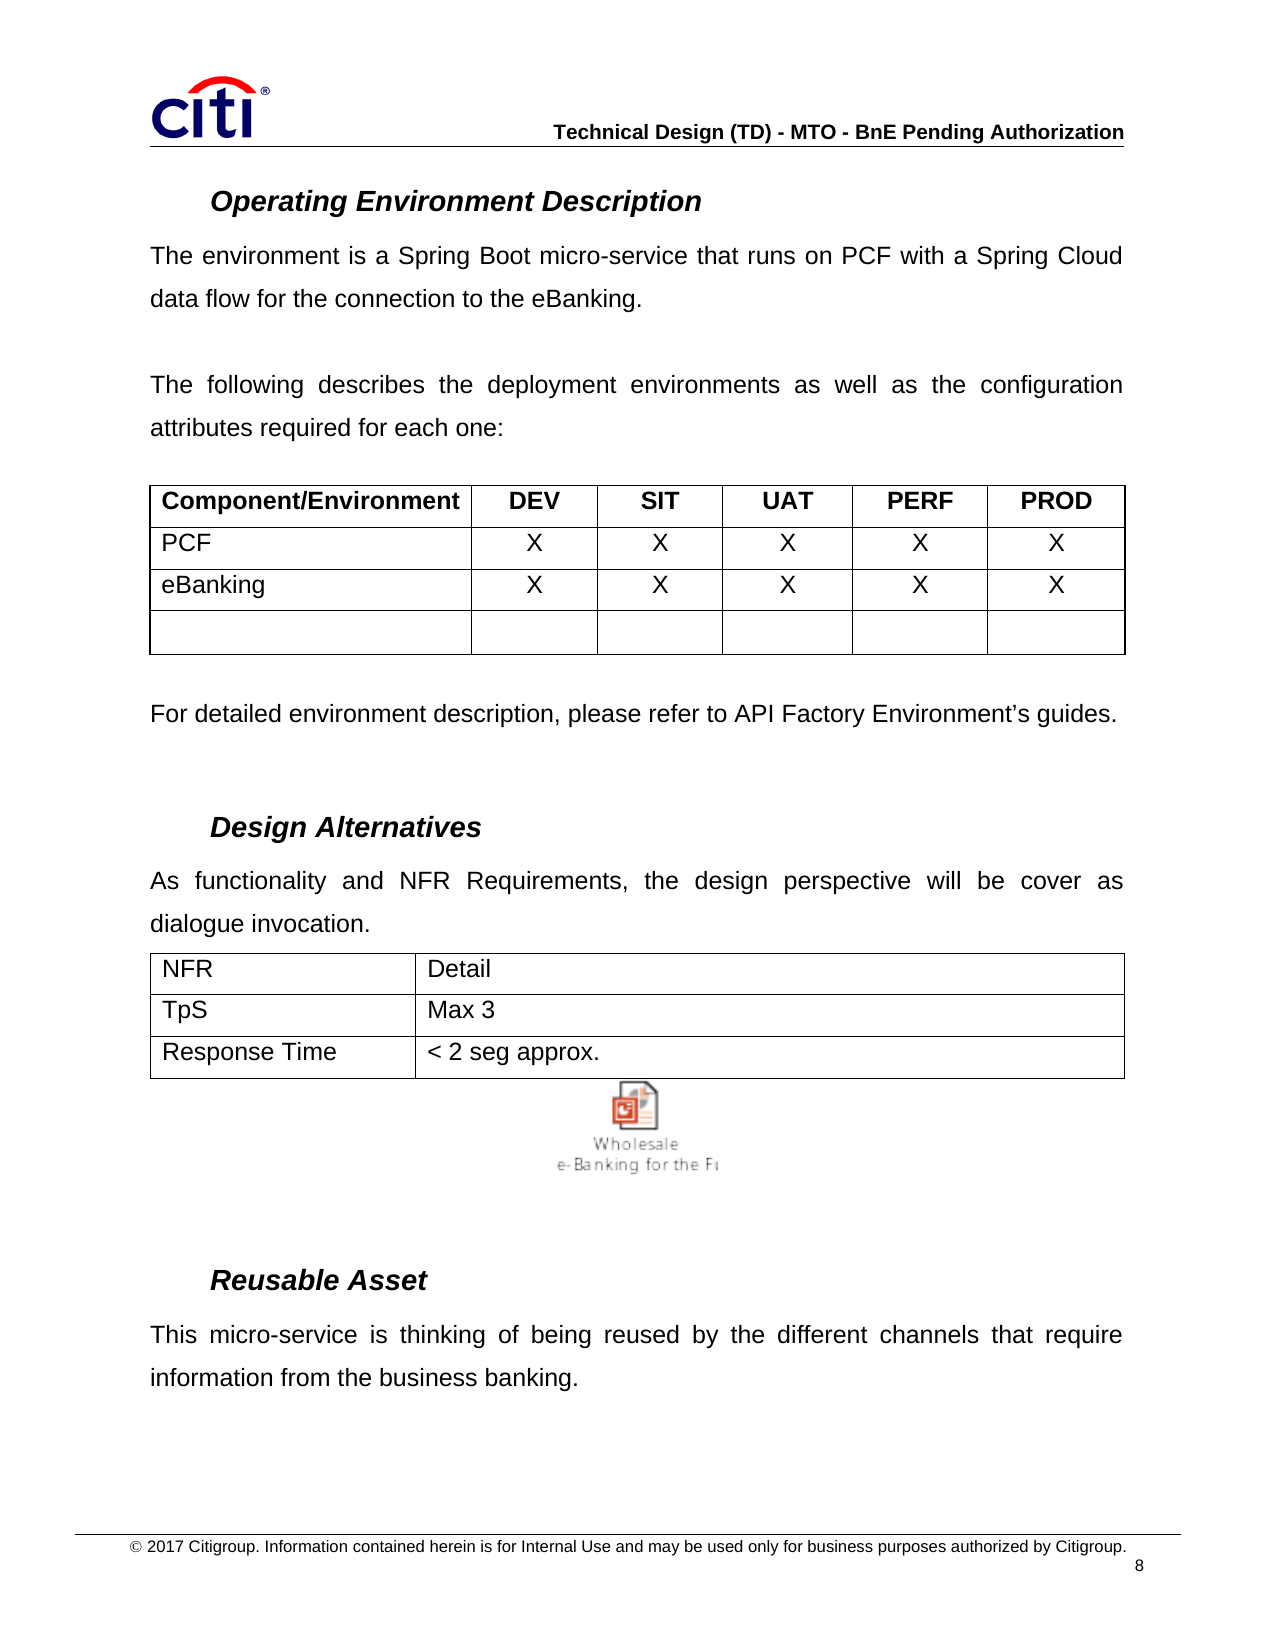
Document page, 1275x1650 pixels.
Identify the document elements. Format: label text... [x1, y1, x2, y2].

table_cell Max 3 [416, 995, 1124, 1036]
table_cell [472, 611, 597, 654]
table_cell [598, 611, 722, 654]
table_cell X [988, 570, 1124, 610]
table_cell X [598, 570, 722, 610]
table_cell TpS [151, 995, 415, 1036]
table_cell PCF [151, 528, 471, 568]
table_header Component/Environment [151, 486, 471, 527]
table_header Detail [416, 954, 1124, 994]
table_cell X [723, 570, 852, 610]
table_cell X [598, 528, 722, 568]
text The environment is a Spring Boot micro-service that runs on PCF with a Spring Cloud data flow for the connection to the eBanking. [150, 241, 1125, 312]
text For detailed environment description, please refer to API Factory Environment’s guides. [150, 698, 1125, 727]
table_cell X [853, 528, 987, 568]
text As functionality and NFR Requirements, the design perspective will be cover as dialogue invocation. [150, 866, 1125, 938]
table_cell [853, 611, 987, 654]
table_header SIT [598, 486, 722, 527]
table_header DEV [472, 486, 597, 527]
subtitle Reusable Asset [210, 1263, 1125, 1297]
table_cell X [472, 570, 597, 610]
table_cell X [472, 528, 597, 568]
table_cell [723, 611, 852, 654]
table_cell [151, 611, 471, 654]
table_header PROD [988, 486, 1124, 527]
table_cell X [723, 528, 852, 568]
table_cell < 2 seg approx. [416, 1037, 1124, 1078]
table_cell Response Time [151, 1037, 415, 1078]
table_header NFR [151, 954, 415, 994]
table_cell X [988, 528, 1124, 568]
table_cell [988, 611, 1124, 654]
table_header PERF [853, 486, 987, 527]
text The following describes the deployment environments as well as the configuration attributes required for each one: [150, 370, 1125, 442]
table_cell eBanking [151, 570, 471, 610]
picture [117, 57, 293, 144]
subtitle Operating Environment Description [210, 184, 1125, 218]
table_cell X [853, 570, 987, 610]
table_header UAT [723, 486, 852, 527]
subtitle Design Alternatives [210, 810, 1125, 843]
text This micro-service is thinking of being reused by the different channels that require information from the business banking. [150, 1320, 1125, 1392]
